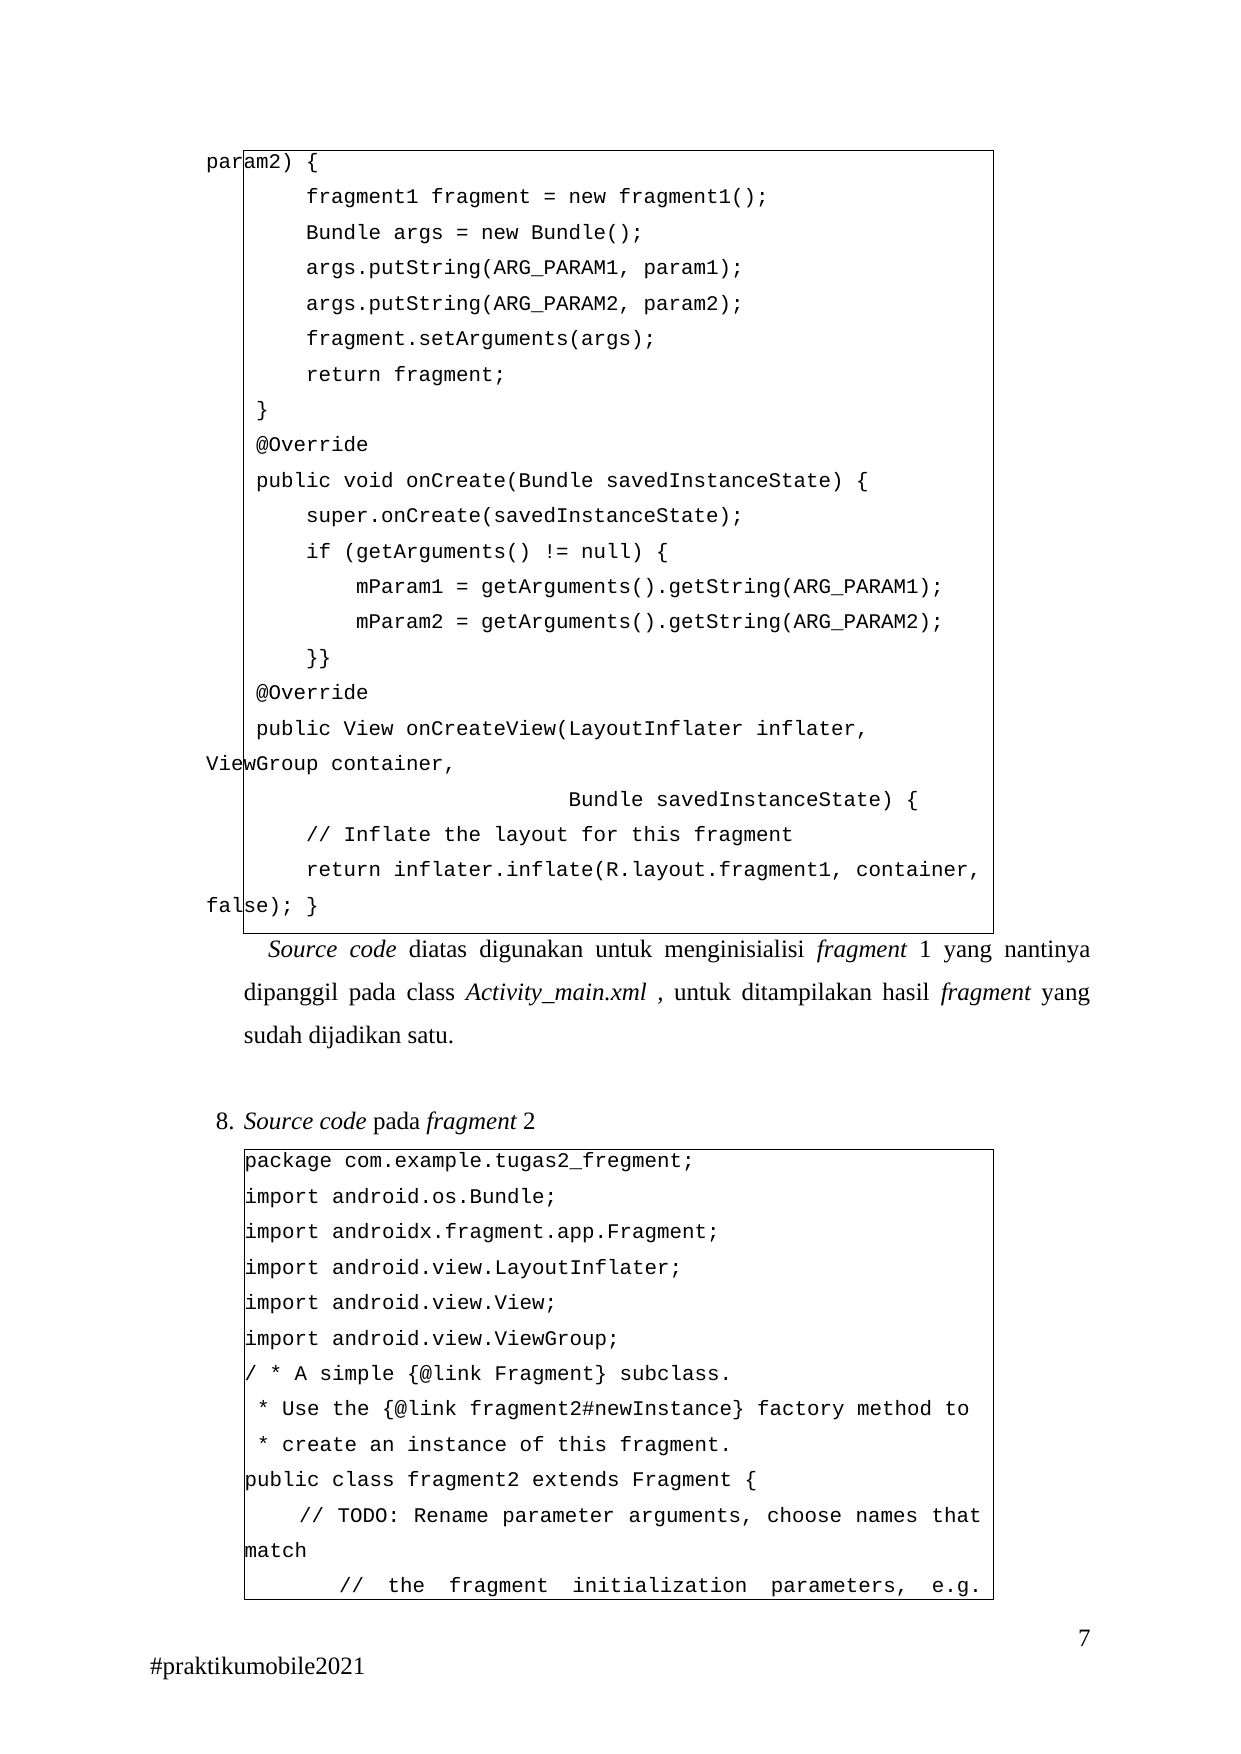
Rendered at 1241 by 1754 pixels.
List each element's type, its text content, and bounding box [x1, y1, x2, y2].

text Source code diatas digunakan untuk menginisialisi fragment 1 yang nantinya dipanggil pada class Activity_main.xml , untuk ditampilakan hasil fragment yang sudah dijadikan satu. [244, 934, 1090, 1049]
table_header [244, 151, 993, 933]
list Source code pada fragment 2 [216, 1106, 1090, 1135]
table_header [245, 1150, 993, 1599]
